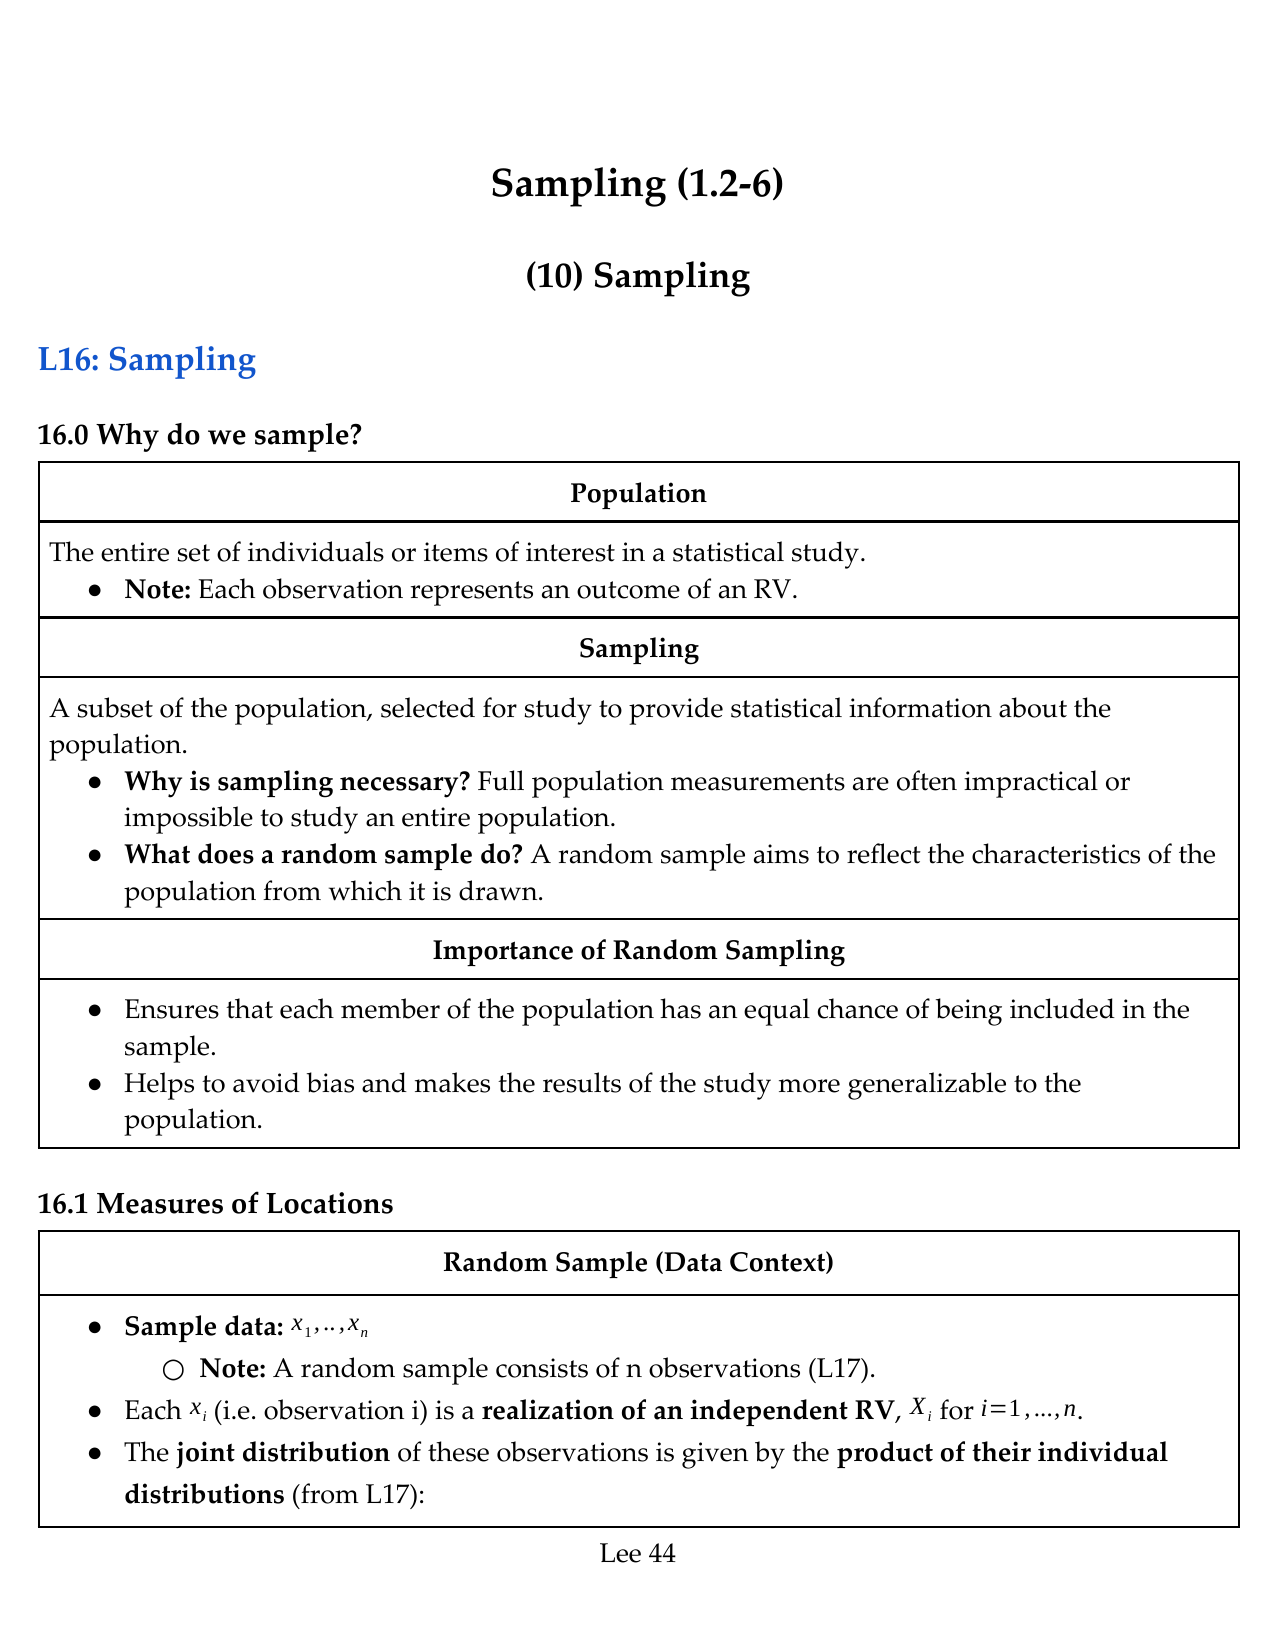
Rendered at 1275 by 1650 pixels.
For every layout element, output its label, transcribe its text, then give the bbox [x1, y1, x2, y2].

table_cell Importance of Random Sampling [40, 920, 1238, 978]
subtitle (10) Sampling [37, 249, 1237, 297]
subtitle 16.1 Measures of Locations [37, 1182, 1237, 1222]
table_cell Ensures that each member of the population has an equal chance of being included in the sample. Helps to avoid bias and makes the results of the study more generalizable to the population. [40, 980, 1238, 1147]
subtitle 16.0 Why do we sample? [37, 413, 1237, 452]
table_cell Sampling [40, 619, 1238, 676]
subtitle Sampling (1.2-6) [37, 154, 1237, 208]
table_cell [40, 1296, 1238, 1526]
subtitle L16: Sampling [37, 335, 1237, 380]
table_header Random Sample (Data Context) [40, 1232, 1238, 1294]
table_cell The entire set of individuals or items of interest in a statistical study. Note: Each observation represents an outcome of an RV. [40, 523, 1238, 616]
table_cell A subset of the population, selected for study to provide statistical information about the population. Why is sampling necessary? Full population measurements are often impractical or impossible to study an entire population. What does a random sample do? A random sample aims to reflect the characteristics of the population from which it is drawn. [40, 678, 1238, 918]
table_header Population [40, 463, 1238, 520]
